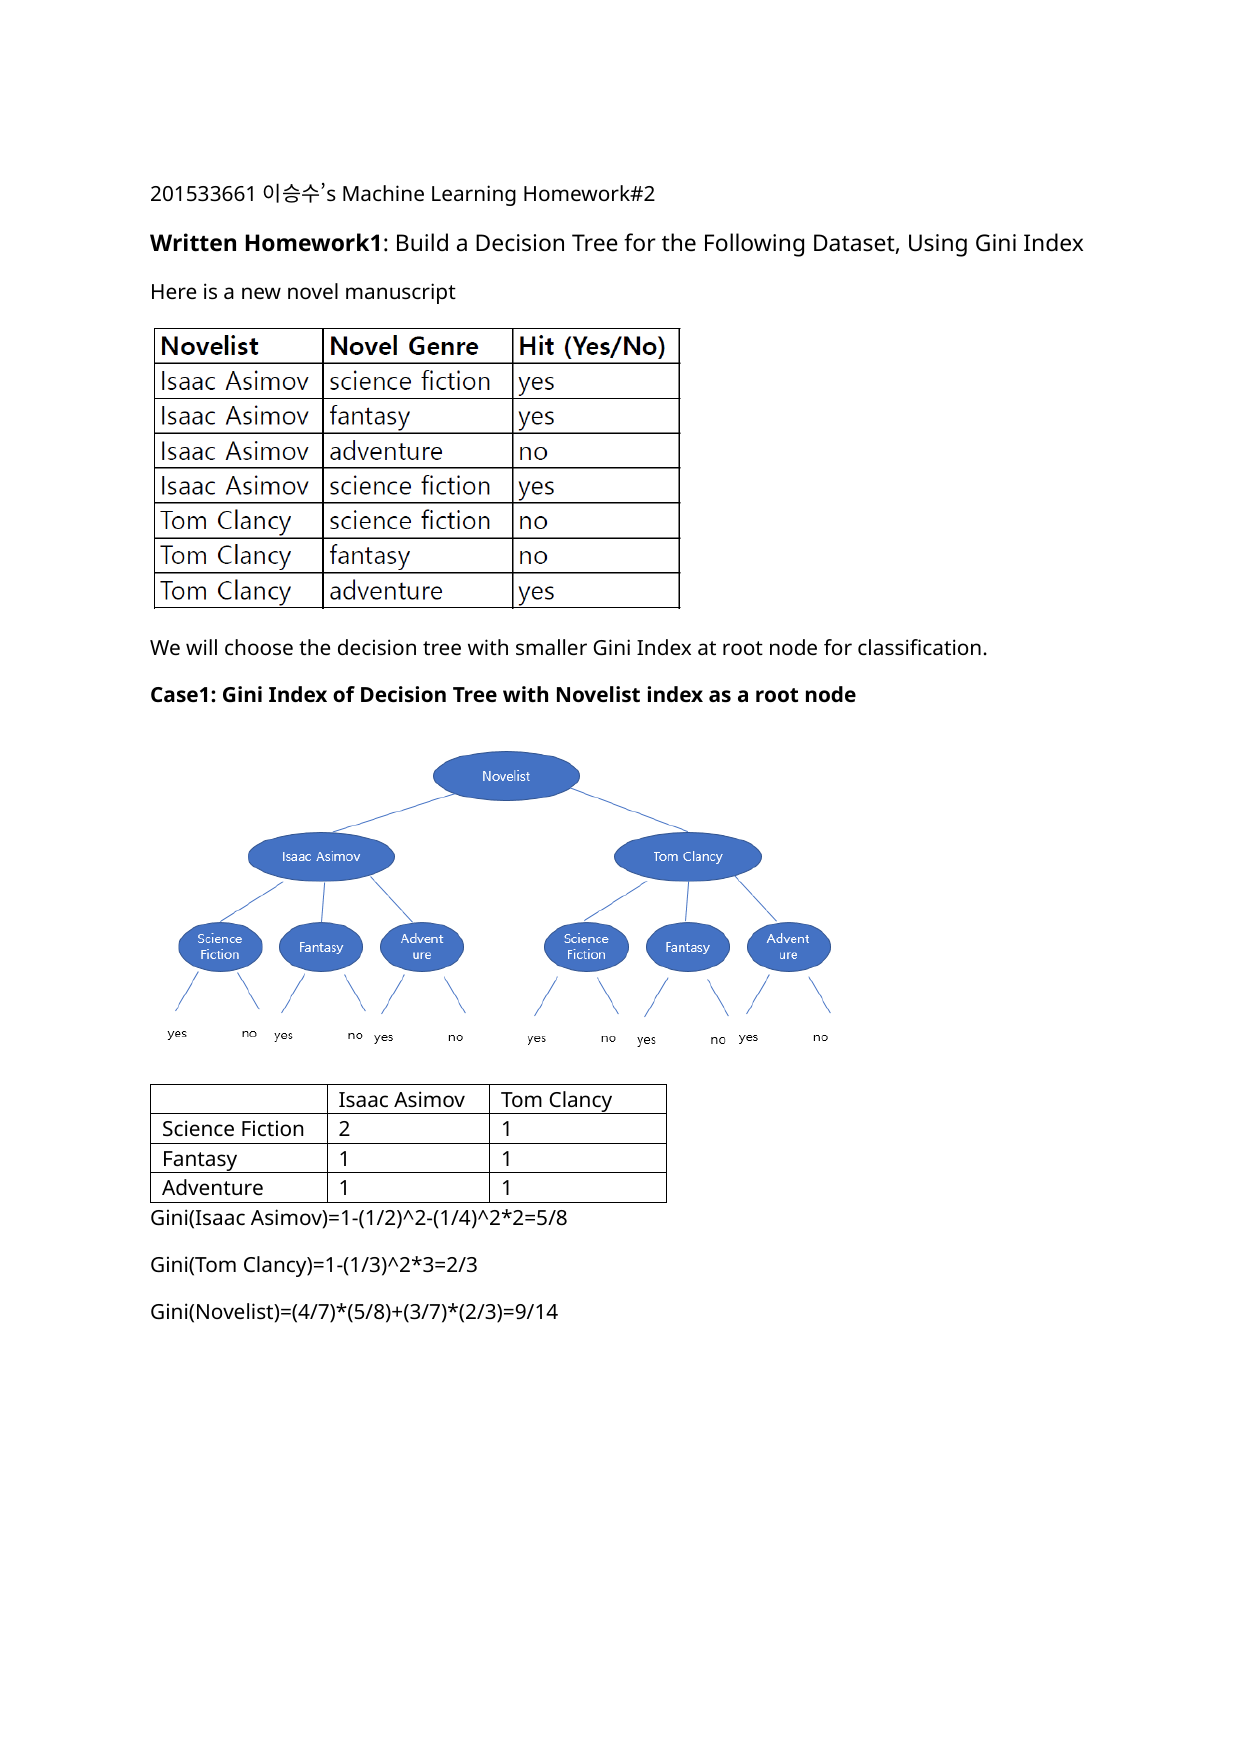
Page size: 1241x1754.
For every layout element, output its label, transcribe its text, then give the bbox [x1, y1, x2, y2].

table_cell 1 [328, 1144, 489, 1172]
picture [150, 324, 685, 614]
table_header Isaac Asimov [328, 1085, 489, 1113]
text Here is a new novel manuscript [150, 277, 1090, 305]
text 201533661 이승수’s Machine Learning Homework#2 [150, 177, 1090, 207]
table_cell 1 [490, 1173, 666, 1202]
table_header Tom Clancy [490, 1085, 666, 1113]
table_header [151, 1085, 327, 1113]
text Written Homework1: Build a Decision Tree for the Following Dataset, Using Gini Index [150, 227, 1090, 258]
text Gini(Tom Clancy)=1-(1/3)^2*3=2/3 [150, 1250, 1090, 1278]
table_cell Science Fiction [151, 1114, 327, 1143]
table_cell 2 [328, 1114, 489, 1143]
picture [150, 727, 851, 1065]
table_cell 1 [490, 1114, 666, 1143]
text Gini(Isaac Asimov)=1-(1/2)^2-(1/4)^2*2=5/8 [150, 1203, 1090, 1231]
text Gini(Novelist)=(4/7)*(5/8)+(3/7)*(2/3)=9/14 [150, 1297, 1090, 1326]
table_cell 1 [328, 1173, 489, 1202]
text Case1: Gini Index of Decision Tree with Novelist index as a root node [150, 680, 1090, 708]
text We will choose the decision tree with smaller Gini Index at root node for classification. [150, 633, 1090, 661]
table_cell Adventure [151, 1173, 327, 1202]
table_cell 1 [490, 1144, 666, 1172]
table_cell Fantasy [151, 1144, 327, 1172]
